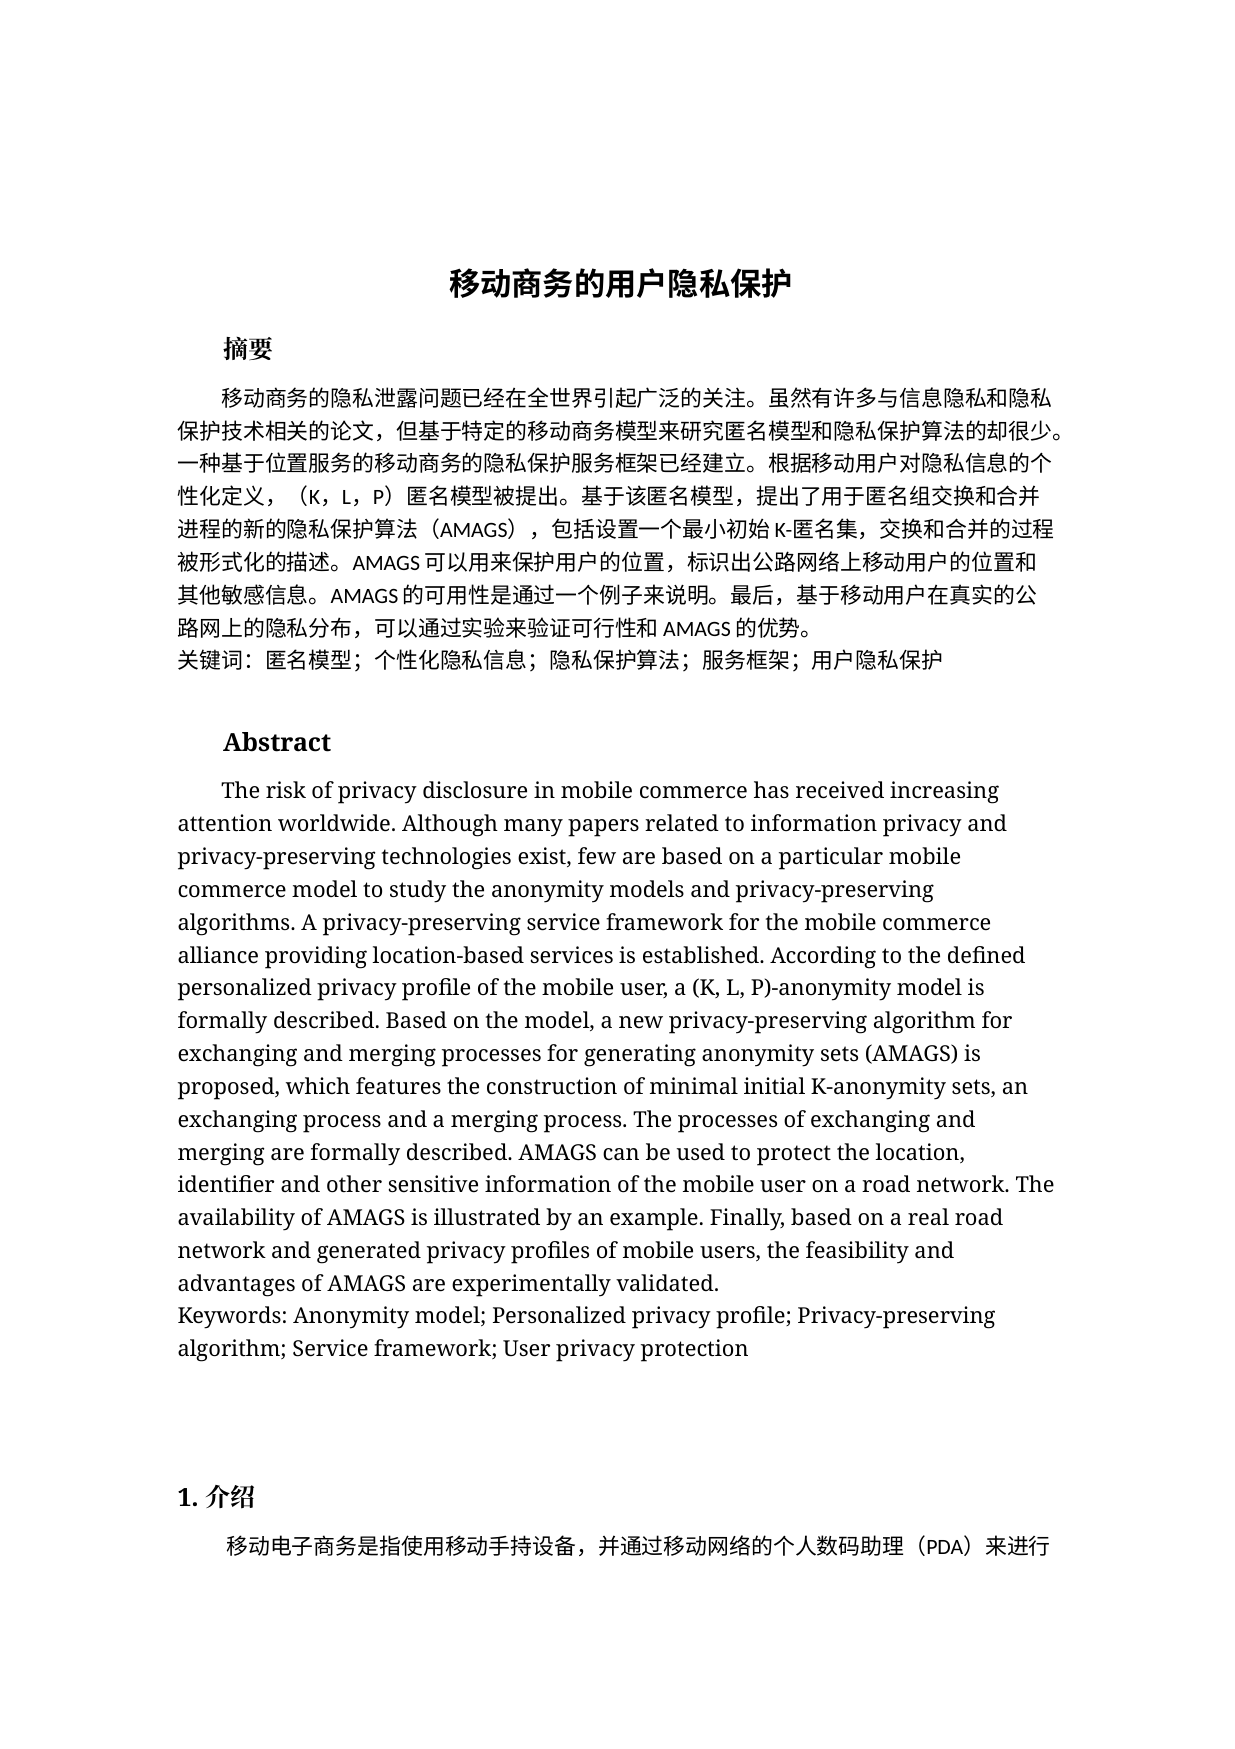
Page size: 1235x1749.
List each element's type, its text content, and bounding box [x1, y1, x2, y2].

text 摘要 [177, 315, 1057, 380]
text 移动商务的用户隐私保护 [177, 249, 1057, 315]
text 关键词：匿名模型；个性化隐私信息；隐私保护算法；服务框架；用户隐私保护 [177, 643, 1057, 676]
text The risk of privacy disclosure in mobile commerce has received increasing attention worldwide. Although many papers related to information privacy and privacy-preserving technologies exist, few are based on a particular mobile commerce model to study the anonymity models and privacy-preserving algorithms. A privacy-preserving service framework for the mobile commerce alliance providing location-based services is established. According to the defined personalized privacy profile of the mobile user, a (K, L, P)-anonymity model is formally described. Based on the model, a new privacy-preserving algorithm for exchanging and merging processes for generating anonymity sets (AMAGS) is proposed, which features the construction of minimal initial K-anonymity sets, an exchanging process and a merging process. The processes of exchanging and merging are formally described. AMAGS can be used to protect the location, identifier and other sensitive information of the mobile user on a road network. The availability of AMAGS is illustrated by an example. Finally, based on a real road network and generated privacy profiles of mobile users, the feasibility and advantages of AMAGS are experimentally validated. [177, 774, 1057, 1299]
text Abstract [177, 708, 1057, 774]
text 移动商务的隐私泄露问题已经在全世界引起广泛的关注。虽然有许多与信息隐私和隐私保护技术相关的论文，但基于特定的移动商务模型来研究匿名模型和隐私保护算法的却很少。一种基于位置服务的移动商务的隐私保护服务框架已经建立。根据移动用户对隐私信息的个性化定义，（K，L，P）匿名模型被提出。基于该匿名模型，提出了用于匿名组交换和合并进程的新的隐私保护算法（AMAGS），包括设置一个最小初始K-匿名集，交换和合并的过程被形式化的描述。AMAGS可以用来保护用户的位置，标识出公路网络上移动用户的位置和其他敏感信息。AMAGS的可用性是通过一个例子来说明。最后，基于移动用户在真实的公路网上的隐私分布，可以通过实验来验证可行性和AMAGS的优势。 [177, 380, 1057, 643]
text 介绍 [177, 1463, 1057, 1529]
text Keywords: Anonymity model; Personalized privacy profile; Privacy-preserving algorithm; Service framework; User privacy protection [177, 1299, 1057, 1365]
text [177, 1529, 1057, 1562]
